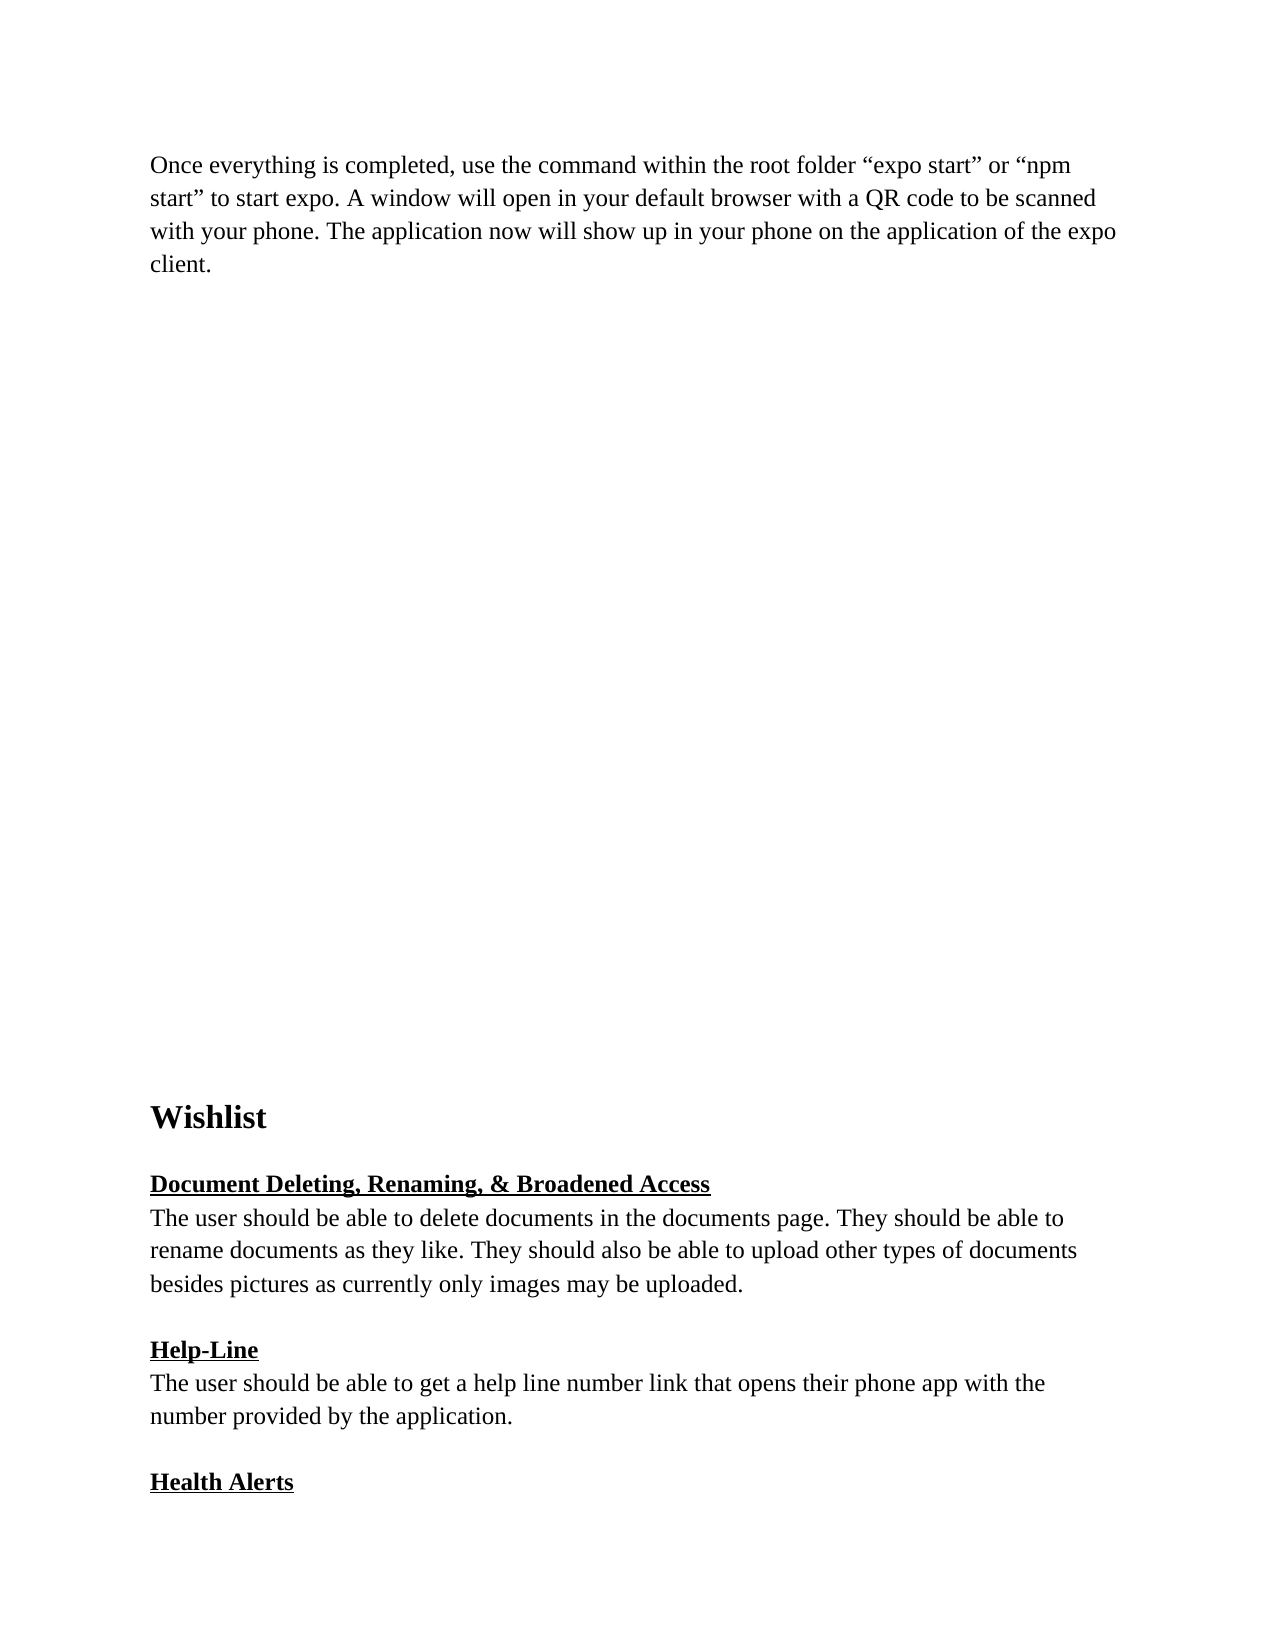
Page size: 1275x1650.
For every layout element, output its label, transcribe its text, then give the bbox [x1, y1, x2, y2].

text Help-Line [150, 1335, 1125, 1363]
text The user should be able to delete documents in the documents page. They should be able to rename documents as they like. They should also be able to upload other types of documents besides pictures as currently only images may be uploaded. [150, 1203, 1125, 1297]
text The user should be able to get a help line number link that opens their phone app with the number provided by the application. [150, 1368, 1125, 1429]
text Document Deleting, Renaming, & Broadened Access [150, 1169, 1125, 1198]
text Once everything is completed, use the command within the root folder “expo start” or “npm start” to start expo. A window will open in your default browser with a QR code to be scanned with your phone. The application now will show up in your phone on the application of the expo client. [150, 150, 1125, 278]
text Wishlist [150, 1097, 1125, 1166]
text Health Alerts [150, 1467, 1125, 1496]
